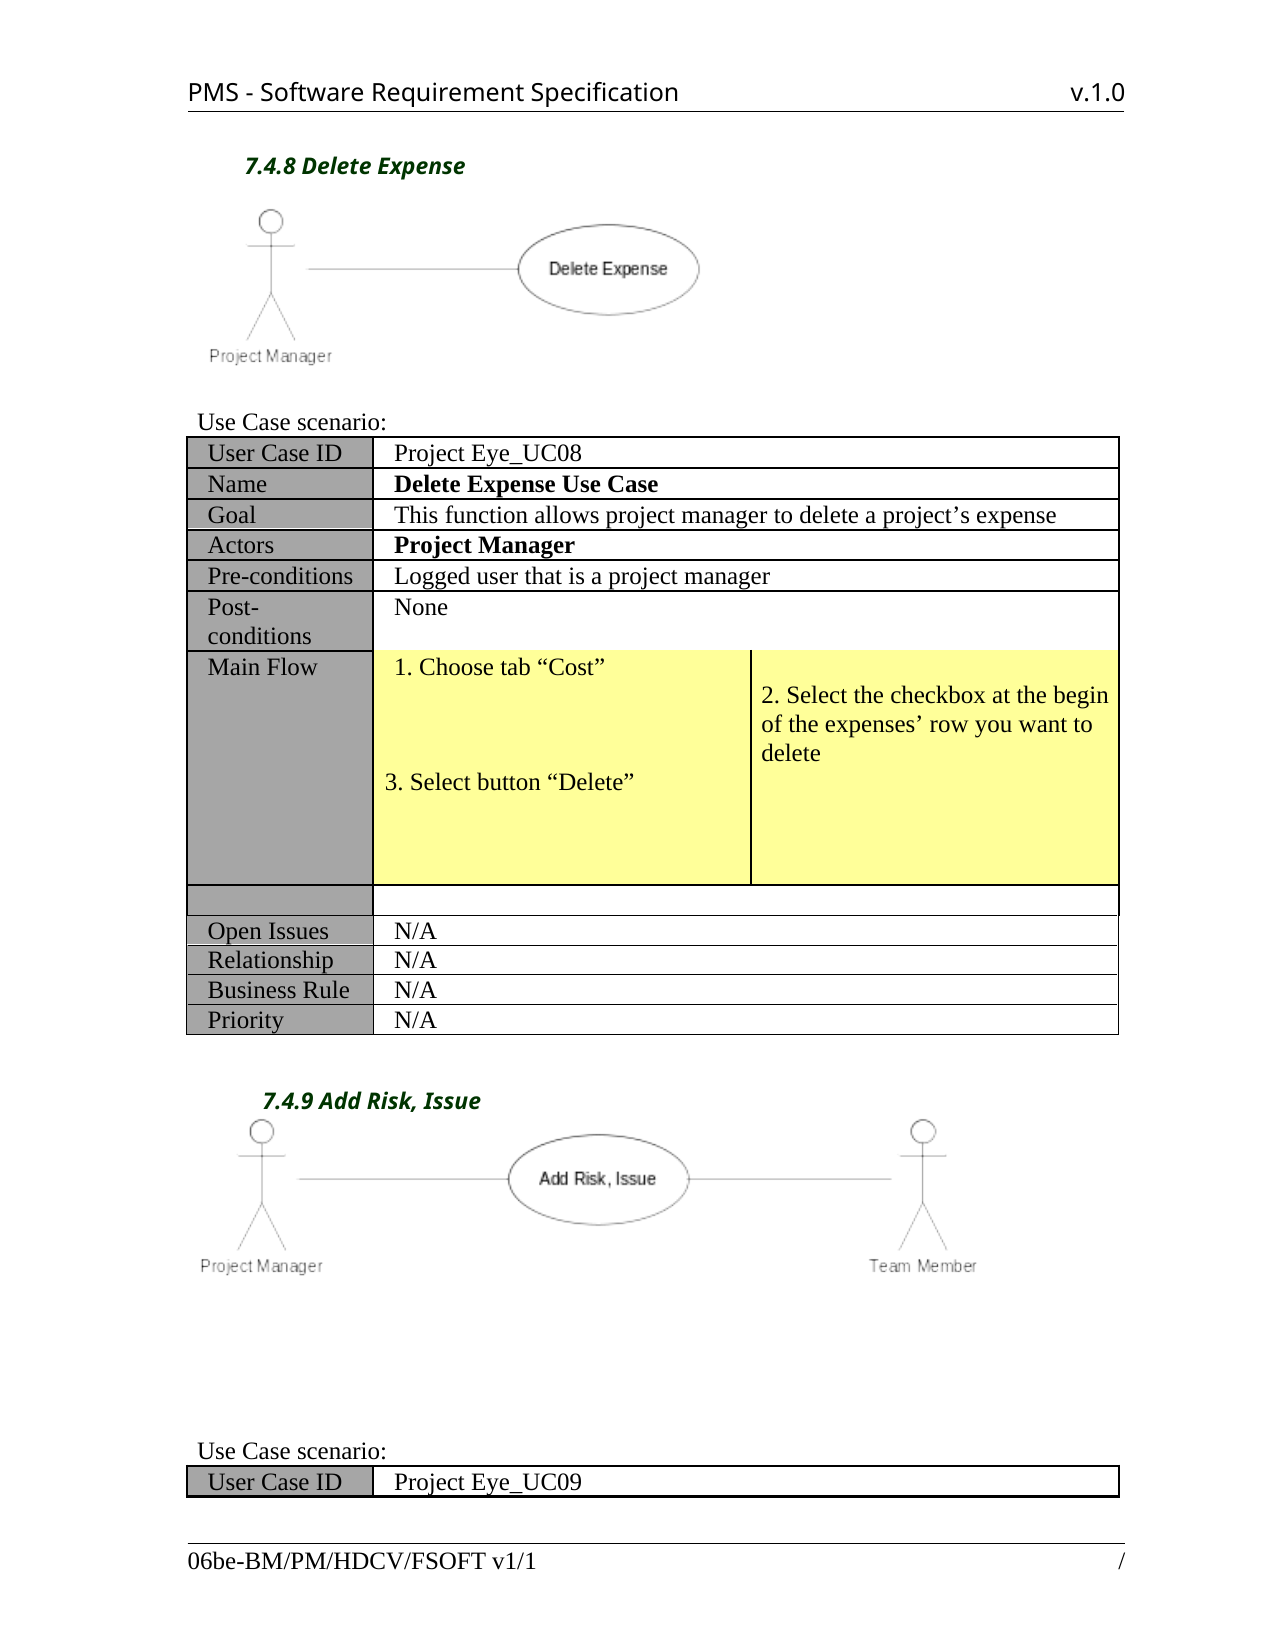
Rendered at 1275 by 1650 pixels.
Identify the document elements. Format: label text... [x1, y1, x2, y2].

table_cell N/A [374, 1004, 1118, 1034]
table_cell Priority [187, 1004, 373, 1034]
table_cell Business Rule [187, 974, 373, 1004]
table_cell [374, 886, 1118, 915]
subtitle 7.4.9 Add Risk, Issue [187, 1085, 1125, 1382]
table_header User Case ID [188, 1467, 372, 1495]
table_cell Actors [188, 531, 372, 559]
table_cell N/A [374, 974, 1118, 1004]
table_cell 1. Choose tab “Cost” 3. Select button “Delete” [374, 650, 750, 884]
table_cell Relationship [187, 945, 373, 974]
table_cell Delete Expense Use Case [374, 469, 1118, 498]
table_cell Main Flow [188, 652, 372, 884]
table_cell Project Manager [374, 531, 1118, 559]
table_header User Case ID [188, 438, 372, 467]
table_cell Open Issues [187, 916, 373, 944]
table_cell Post-conditions [188, 592, 372, 650]
table_cell This function allows project manager to delete a project’s expense [374, 500, 1118, 528]
text Use Case scenario: [197, 1436, 1125, 1464]
table_cell None [374, 592, 1118, 650]
table_cell Name [188, 469, 372, 498]
subtitle 7.4.8 Delete Expense [244, 150, 1125, 181]
table_cell [188, 886, 372, 915]
table_cell N/A [374, 915, 1118, 944]
table_cell Logged user that is a project manager [374, 561, 1118, 590]
table_cell Goal [188, 500, 372, 528]
table_header Project Eye_UC09 [374, 1467, 1118, 1495]
table_cell N/A [374, 945, 1118, 974]
table_cell 2. Select the checkbox at the begin of the expenses’ row you want to delete [752, 650, 1118, 884]
text Use Case scenario: [197, 407, 1125, 436]
table_header Project Eye_UC08 [374, 438, 1118, 467]
table_cell Pre-conditions [188, 561, 372, 590]
